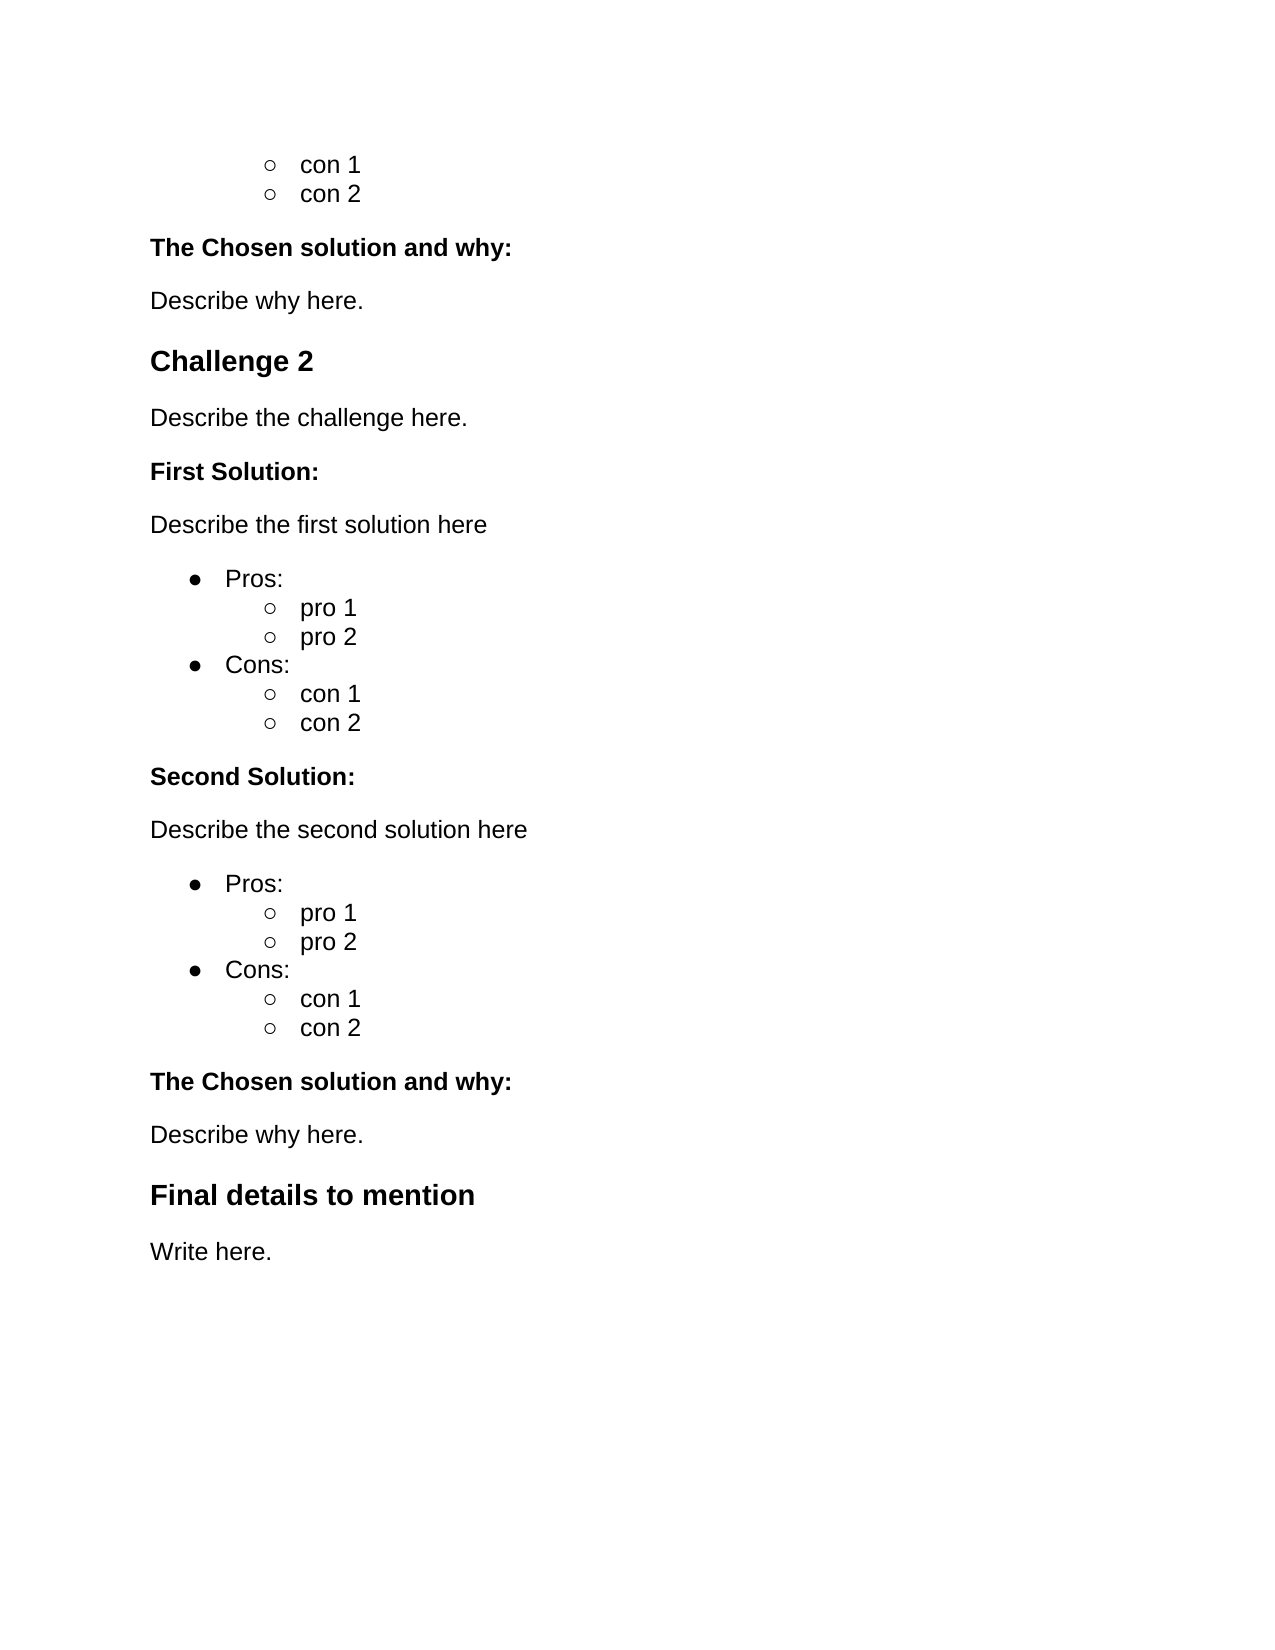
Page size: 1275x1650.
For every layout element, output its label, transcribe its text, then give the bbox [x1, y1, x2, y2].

text Describe the first solution here [150, 510, 1125, 539]
list Cons: [187, 650, 1125, 679]
text Describe the second solution here [150, 815, 1125, 844]
list Cons: [187, 955, 1125, 984]
subtitle First Solution: [150, 456, 1125, 485]
text Describe the challenge here. [150, 403, 1125, 431]
list con 1 [262, 150, 1125, 179]
list con 2 [262, 179, 1125, 207]
text Describe why here. [150, 286, 1125, 315]
subtitle The Chosen solution and why: [150, 1066, 1125, 1095]
list pro 1 [262, 593, 1125, 621]
list con 2 [262, 1013, 1125, 1041]
text Write here. [150, 1237, 1125, 1265]
list Pros: [187, 564, 1125, 593]
subtitle Challenge 2 [150, 344, 1125, 378]
list pro 2 [262, 926, 1125, 955]
list con 1 [262, 984, 1125, 1013]
subtitle Final details to mention [150, 1178, 1125, 1212]
list con 1 [262, 679, 1125, 708]
list Pros: [187, 869, 1125, 898]
text Describe why here. [150, 1120, 1125, 1149]
list con 2 [262, 708, 1125, 736]
list pro 2 [262, 621, 1125, 650]
list pro 1 [262, 898, 1125, 926]
subtitle The Chosen solution and why: [150, 232, 1125, 261]
subtitle Second Solution: [150, 761, 1125, 790]
